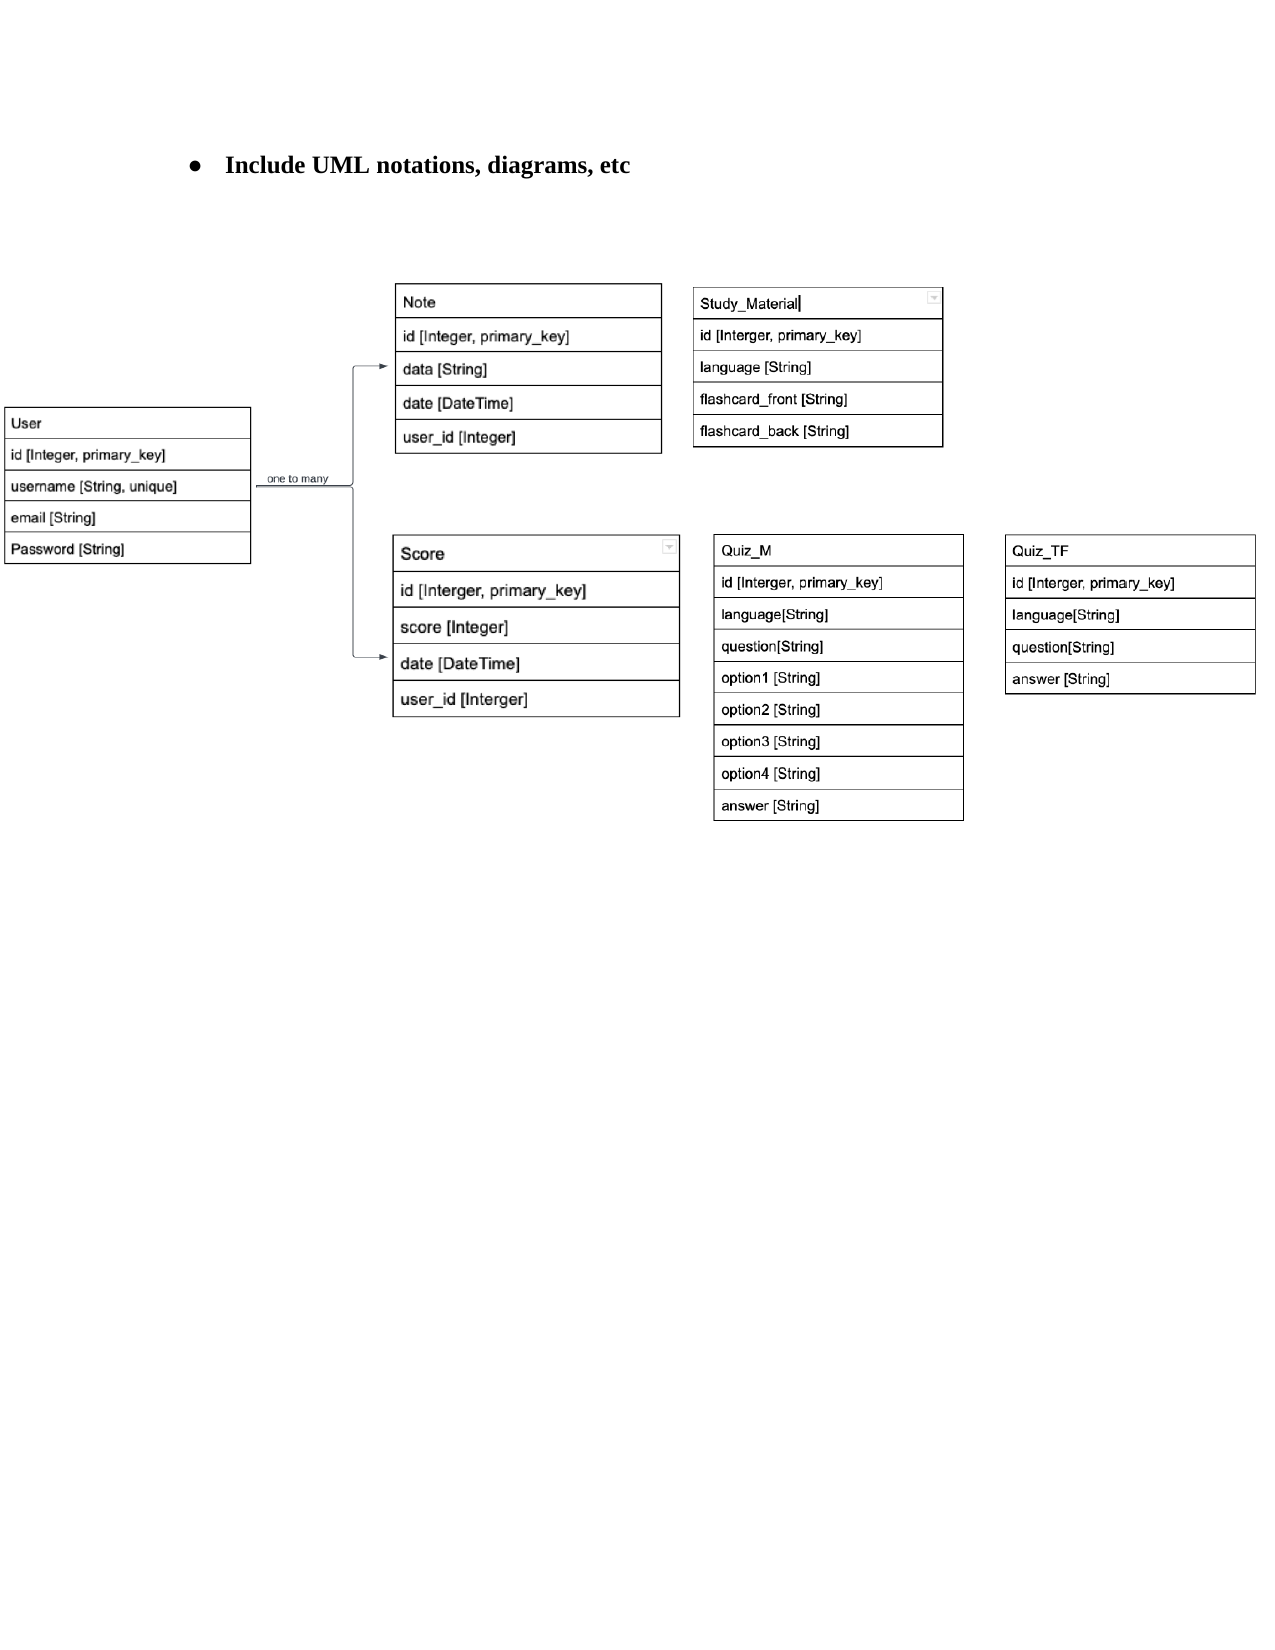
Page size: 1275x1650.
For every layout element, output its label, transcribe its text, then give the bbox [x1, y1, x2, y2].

picture [0, 248, 1275, 863]
list Include UML notations, diagrams, etc [187, 150, 1125, 179]
